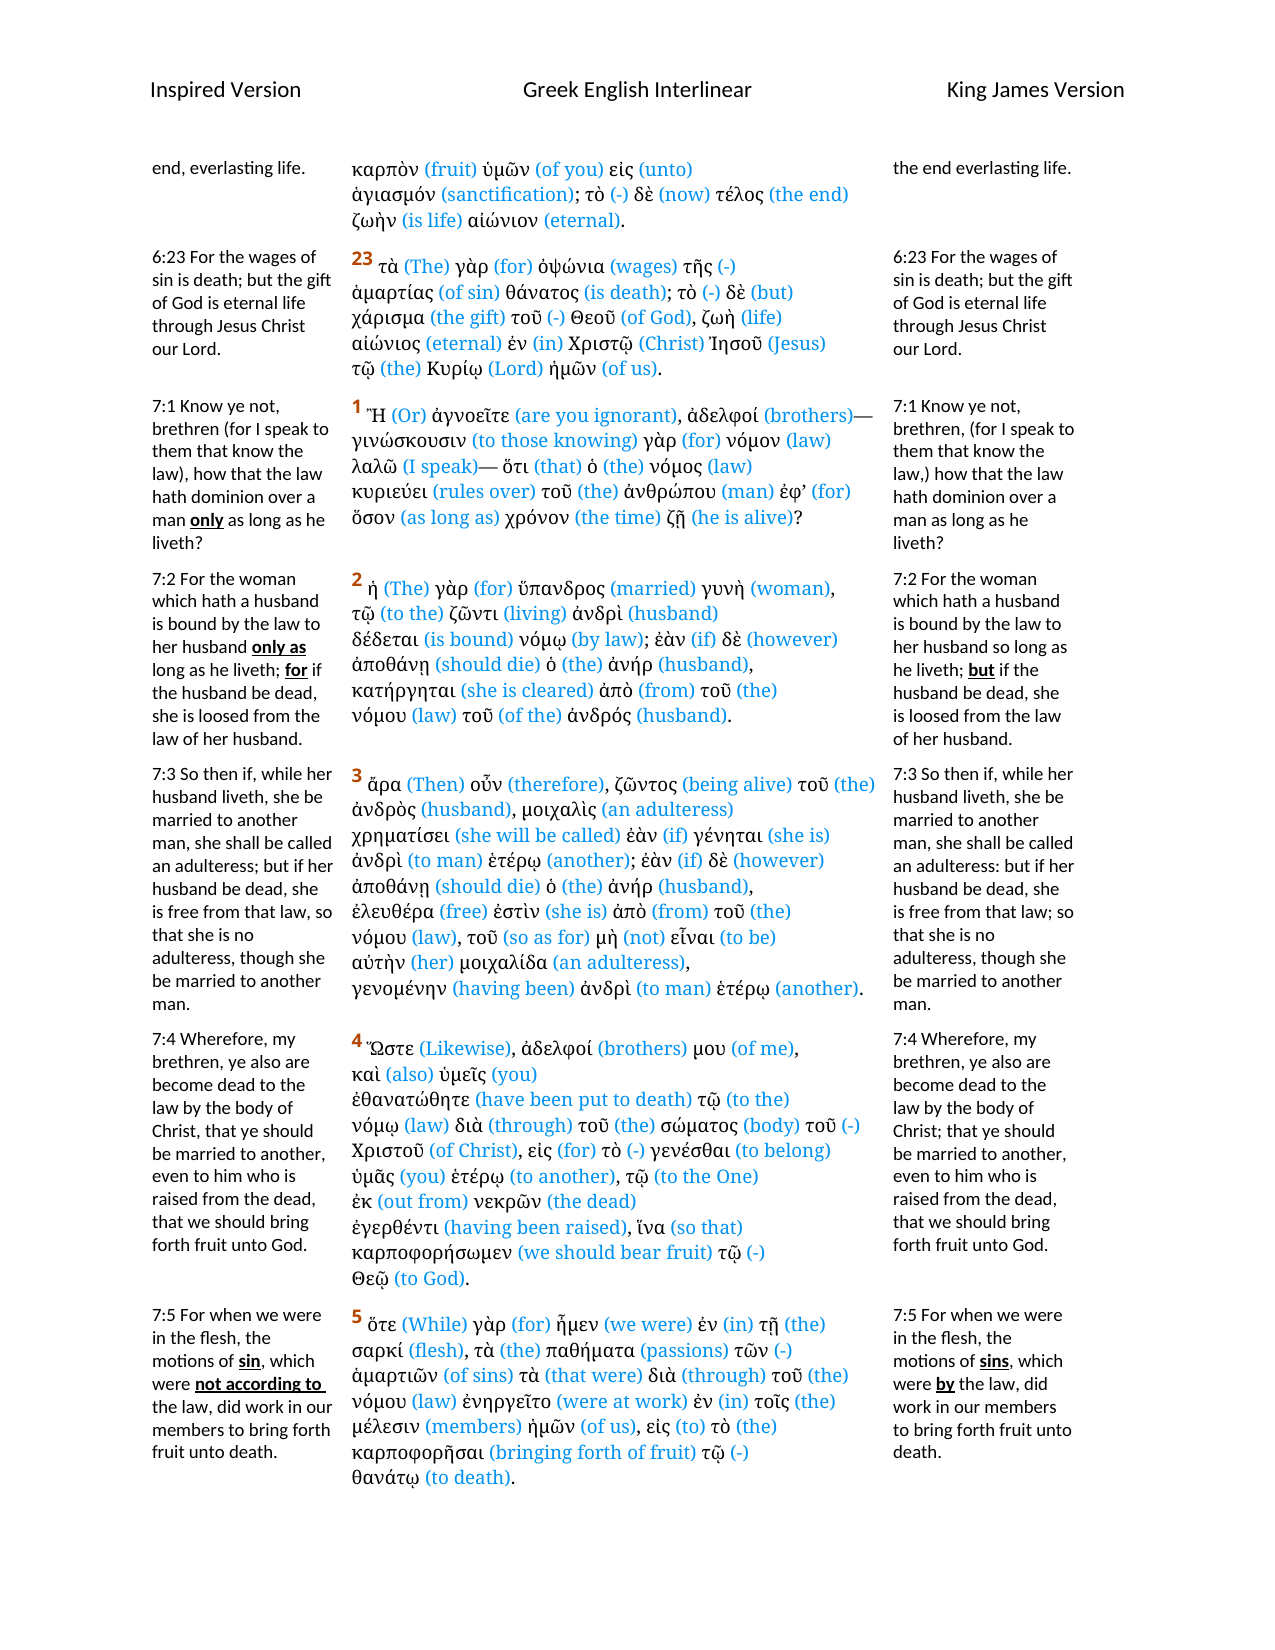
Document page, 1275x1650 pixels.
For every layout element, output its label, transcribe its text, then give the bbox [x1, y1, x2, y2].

table_cell 6:23 For the wages of sin is death; but the gift of God is eternal life through Jesus Christ our Lord. [882, 239, 1086, 387]
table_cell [345, 150, 882, 239]
table_cell 23 τὰ (The) γὰρ (for) ὀψώνια (wages) τῆς (-) ἁμαρτίας (of sin) θάνατος (is death); τὸ (-) δὲ (but) χάρισμα (the gift) τοῦ (-) Θεοῦ (of God), ζωὴ (life) αἰώνιος (eternal) ἐν (in) Χριστῷ (Christ) Ἰησοῦ (Jesus) τῷ (the) Κυρίῳ (Lord) ἡμῶν (of us). [345, 239, 882, 387]
table_cell 7:4 Wherefore, my brethren, ye also are become dead to the law by the body of Christ; that ye should be married to another, even to him who is raised from the dead, that we should bring forth fruit unto God. [882, 1021, 1086, 1297]
table_cell 5 ὅτε (While) γὰρ (for) ἦμεν (we were) ἐν (in) τῇ (the) σαρκί (flesh), τὰ (the) παθήματα (passions) τῶν (-) ἁμαρτιῶν (of sins) τὰ (that were) διὰ (through) τοῦ (the) νόμου (law) ἐνηργεῖτο (were at work) ἐν (in) τοῖς (the) μέλεσιν (members) ἡμῶν (of us), εἰς (to) τὸ (the) καρποφορῆσαι (bringing forth of fruit) τῷ (-) θανάτῳ (to death). [345, 1297, 882, 1496]
table_cell 7:5 For when we were in the flesh, the motions of sins, which were by the law, did work in our members to bring forth fruit unto death. [882, 1297, 1086, 1496]
table_cell 1 Ἢ (Or) ἀγνοεῖτε (are you ignorant), ἀδελφοί (brothers)— γινώσκουσιν (to those knowing) γὰρ (for) νόμον (law) λαλῶ (I speak)— ὅτι (that) ὁ (the) νόμος (law) κυριεύει (rules over) τοῦ (the) ἀνθρώπου (man) ἐφ’ (for) ὅσον (as long as) χρόνον (the time) ζῇ (he is alive)? [345, 388, 882, 560]
table_cell 4 Ὥστε (Likewise), ἀδελφοί (brothers) μου (of me), καὶ (also) ὑμεῖς (you) ἐθανατώθητε (have been put to death) τῷ (to the) νόμῳ (law) διὰ (through) τοῦ (the) σώματος (body) τοῦ (-) Χριστοῦ (of Christ), εἰς (for) τὸ (-) γενέσθαι (to belong) ὑμᾶς (you) ἑτέρῳ (to another), τῷ (to the One) ἐκ (out from) νεκρῶν (the dead) ἐγερθέντι (having been raised), ἵνα (so that) καρποφορήσωμεν (we should bear fruit) τῷ (-) Θεῷ (to God). [345, 1021, 882, 1297]
table_cell 2 ἡ (The) γὰρ (for) ὕπανδρος (married) γυνὴ (woman), τῷ (to the) ζῶντι (living) ἀνδρὶ (husband) δέδεται (is bound) νόμῳ (by law); ἐὰν (if) δὲ (however) ἀποθάνῃ (should die) ὁ (the) ἀνήρ (husband), κατήργηται (she is cleared) ἀπὸ (from) τοῦ (the) νόμου (law) τοῦ (of the) ἀνδρός (husband). [345, 560, 882, 756]
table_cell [882, 150, 1086, 239]
table_cell 7:3 So then if, while her husband liveth, she be married to another man, she shall be called an adulteress; but if her husband be dead, she is free from that law, so that she is no adulteress, though she be married to another man. [141, 756, 345, 1021]
table_cell 7:3 So then if, while her husband liveth, she be married to another man, she shall be called an adulteress: but if her husband be dead, she is free from that law; so that she is no adulteress, though she be married to another man. [882, 756, 1086, 1021]
table_cell 7:2 For the woman which hath a husband is bound by the law to her husband so long as he liveth; but if the husband be dead, she is loosed from the law of her husband. [882, 560, 1086, 756]
table_cell 7:2 For the woman which hath a husband is bound by the law to her husband only as long as he liveth; for if the husband be dead, she is loosed from the law of her husband. [141, 560, 345, 756]
table_cell 7:4 Wherefore, my brethren, ye also are become dead to the law by the body of Christ, that ye should be married to another, even to him who is raised from the dead, that we should bring forth fruit unto God. [141, 1021, 345, 1297]
table_cell 6:23 For the wages of sin is death; but the gift of God is eternal life through Jesus Christ our Lord. [141, 239, 345, 387]
table_cell 7:5 For when we were in the flesh, the motions of sin, which were not according to the law, did work in our members to bring forth fruit unto death. [141, 1297, 345, 1496]
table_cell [141, 150, 345, 239]
table_cell 3 ἄρα (Then) οὖν (therefore), ζῶντος (being alive) τοῦ (the) ἀνδρὸς (husband), μοιχαλὶς (an adulteress) χρηματίσει (she will be called) ἐὰν (if) γένηται (she is) ἀνδρὶ (to man) ἑτέρῳ (another); ἐὰν (if) δὲ (however) ἀποθάνῃ (should die) ὁ (the) ἀνήρ (husband), ἐλευθέρα (free) ἐστὶν (she is) ἀπὸ (from) τοῦ (the) νόμου (law), τοῦ (so as for) μὴ (not) εἶναι (to be) αὐτὴν (her) μοιχαλίδα (an adulteress), γενομένην (having been) ἀνδρὶ (to man) ἑτέρῳ (another). [345, 756, 882, 1021]
table_cell 7:1 Know ye not, brethren, (for I speak to them that know the law,) how that the law hath dominion over a man as long as he liveth? [882, 388, 1086, 560]
table_cell 7:1 Know ye not, brethren (for I speak to them that know the law), how that the law hath dominion over a man only as long as he liveth? [141, 388, 345, 560]
